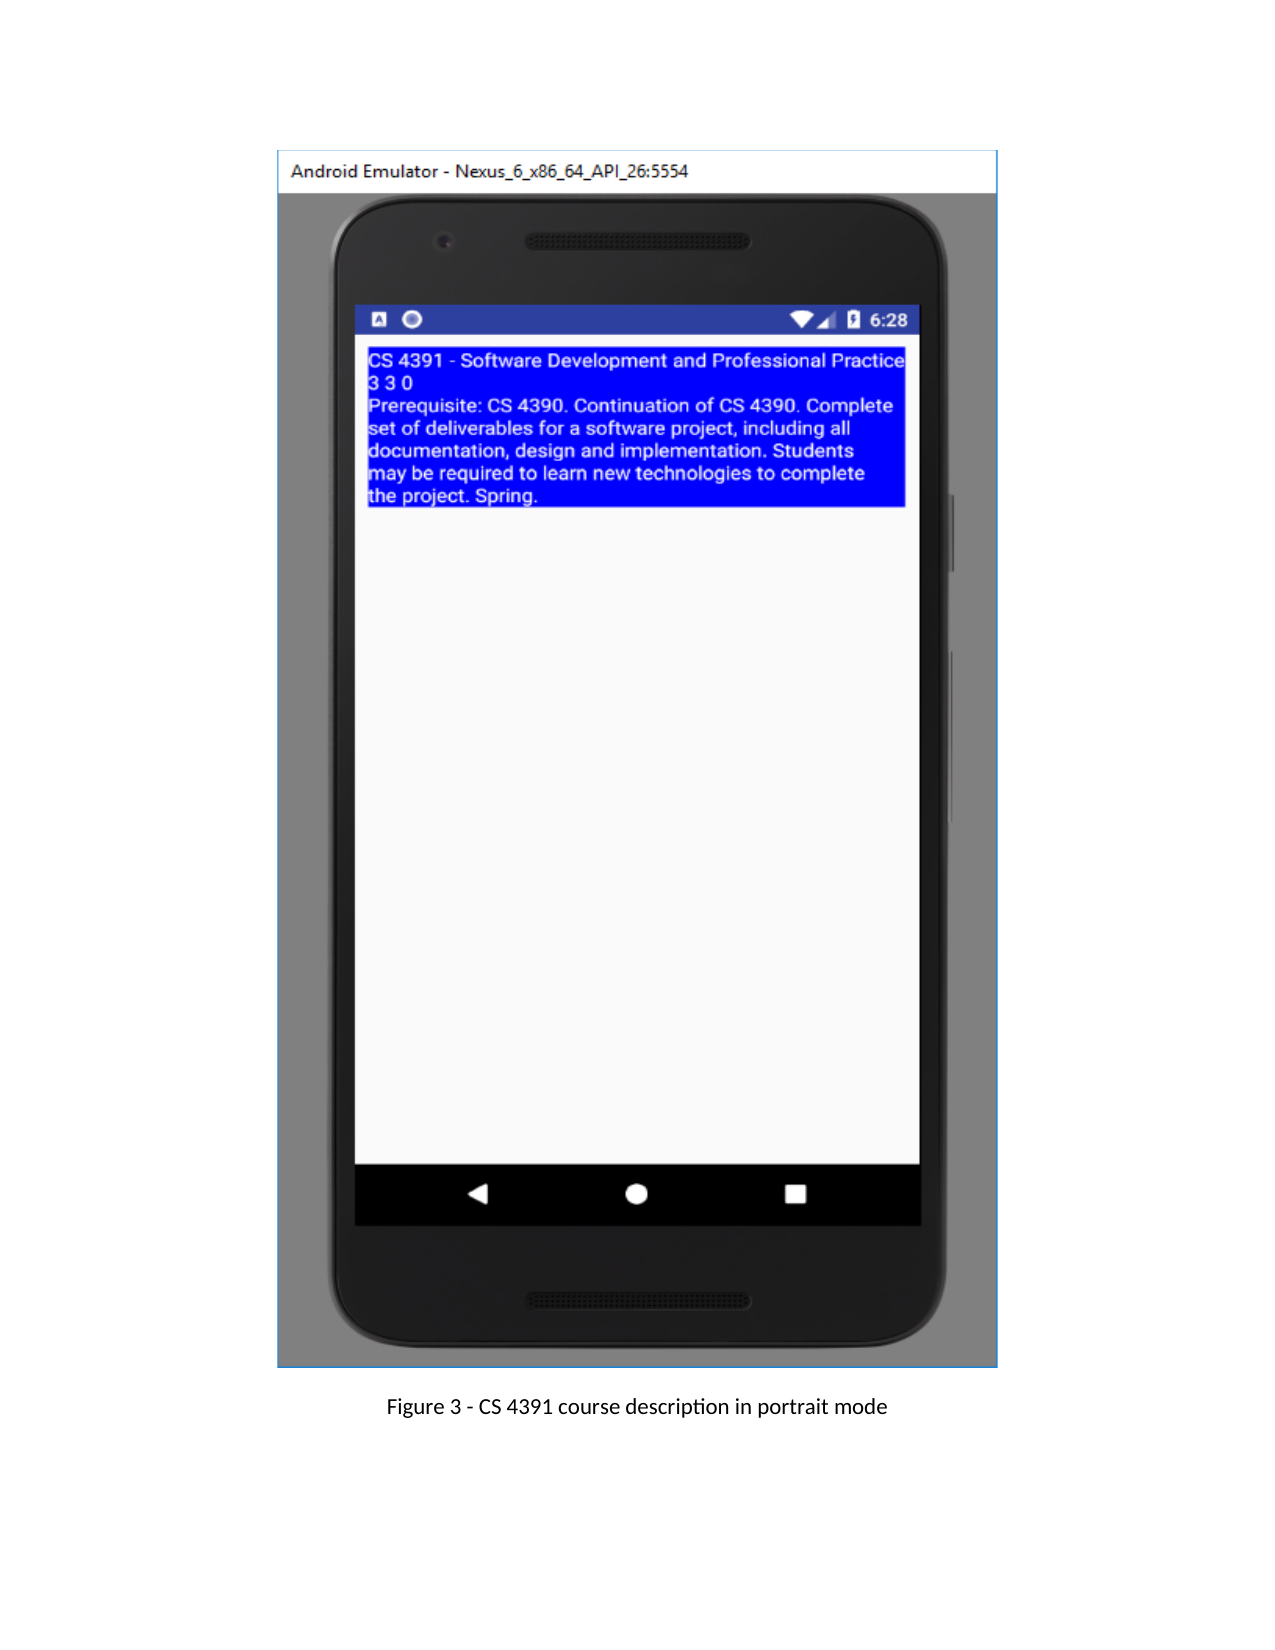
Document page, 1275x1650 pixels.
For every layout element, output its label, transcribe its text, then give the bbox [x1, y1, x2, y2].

picture [277, 150, 998, 1368]
text Figure 3 - CS 4391 course description in portrait mode [150, 1392, 1125, 1420]
